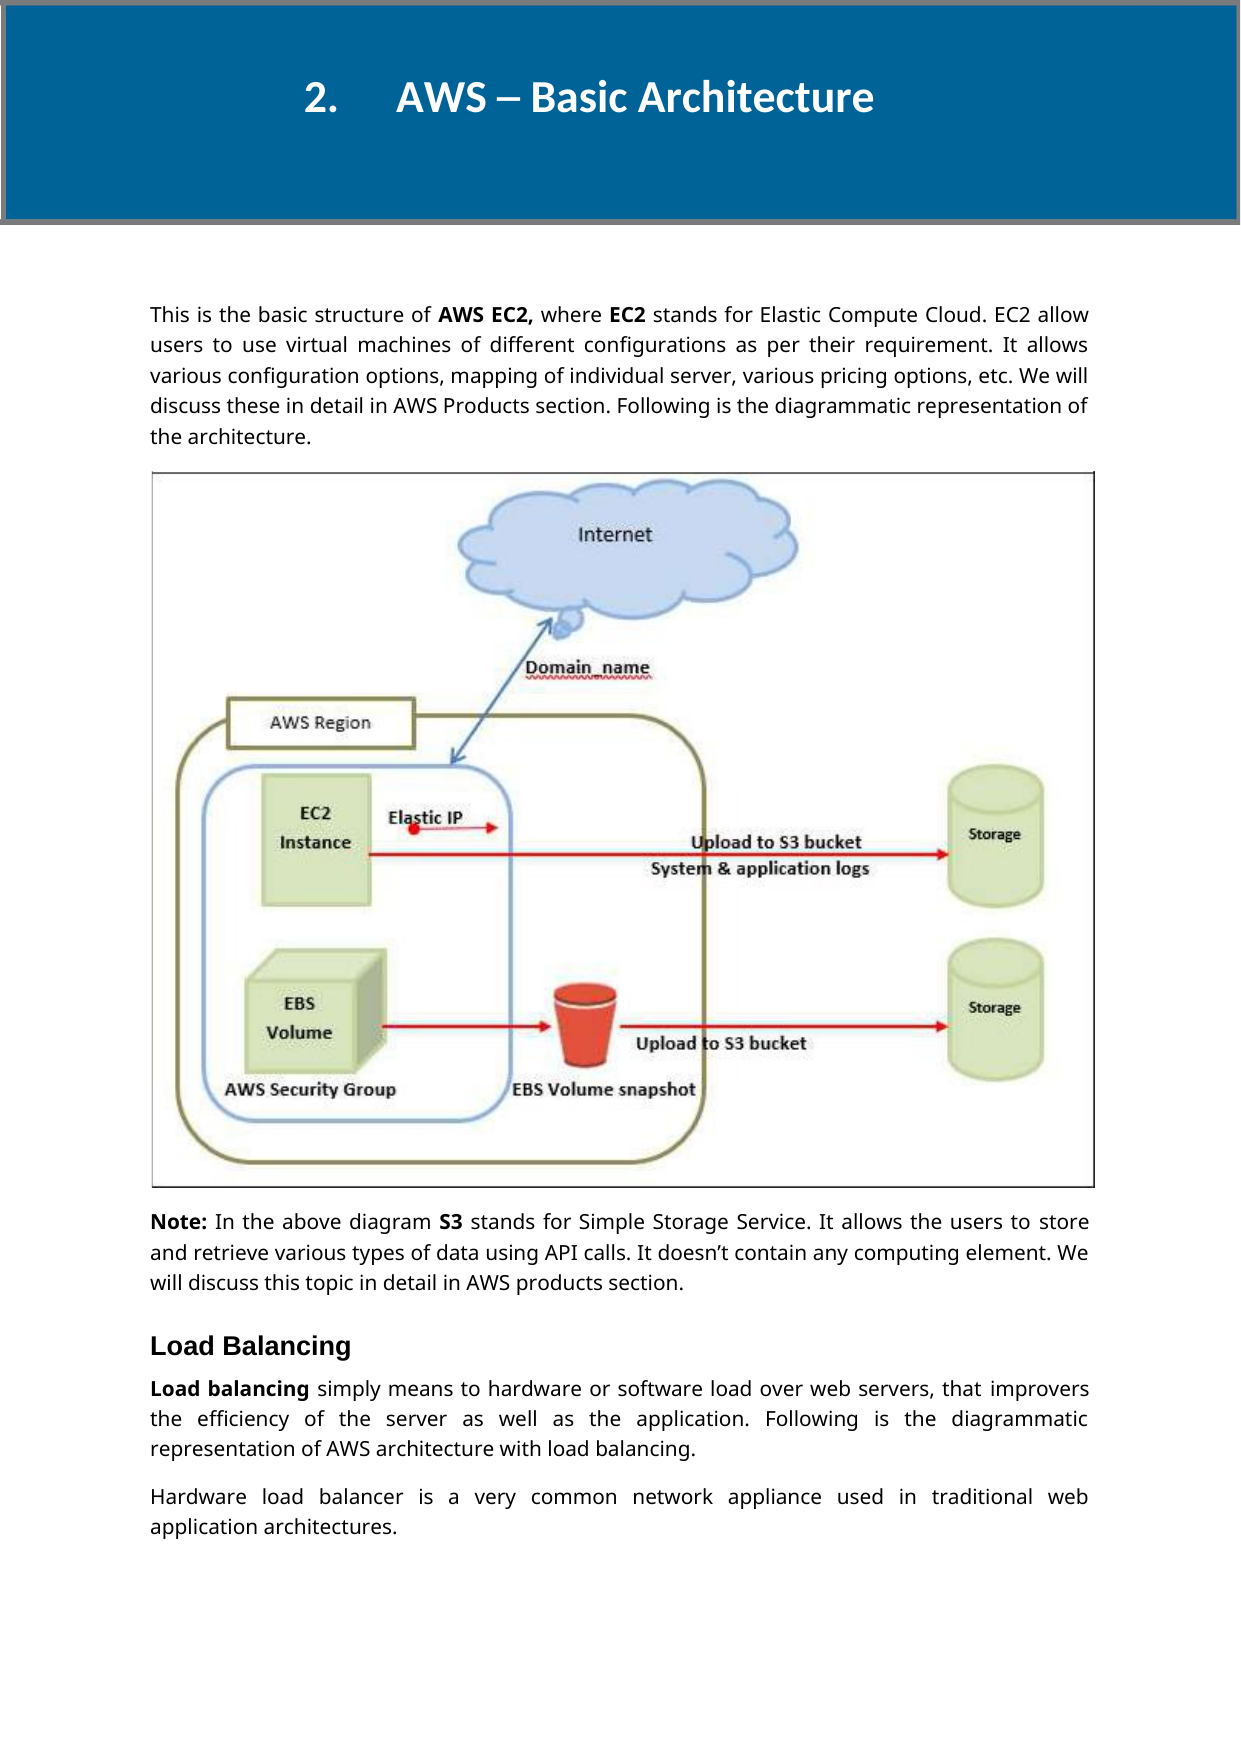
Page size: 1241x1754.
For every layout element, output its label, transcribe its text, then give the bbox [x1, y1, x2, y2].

text This is the basic structure of AWS EC2, where EC2 stands for Elastic Compute Cloud. EC2 allow users to use virtual machines of different configurations as per their requirement. It allows various configuration options, mapping of individual server, various pricing options, etc. We will discuss these in detail in AWS Products section. Following is the diagrammatic representation of the architecture. [150, 300, 1089, 450]
text Note: In the above diagram S3 stands for Simple Storage Service. It allows the users to store and retrieve various types of data using API calls. It doesn’t contain any computing element. We will discuss this topic in detail in AWS products section. [150, 1207, 1089, 1296]
text Load balancing simply means to hardware or software load over web servers, that improvers the efficiency of the server as well as the application. Following is the diagrammatic representation of AWS architecture with load balancing. [150, 1374, 1089, 1463]
text Hardware load balancer is a very common network appliance used in traditional web application architectures. [150, 1482, 1089, 1541]
list AWS ─ Basic Architecture [303, 67, 1090, 123]
text Load Balancing [150, 1330, 1090, 1361]
picture [0, 0, 1241, 225]
picture [151, 471, 1095, 1188]
